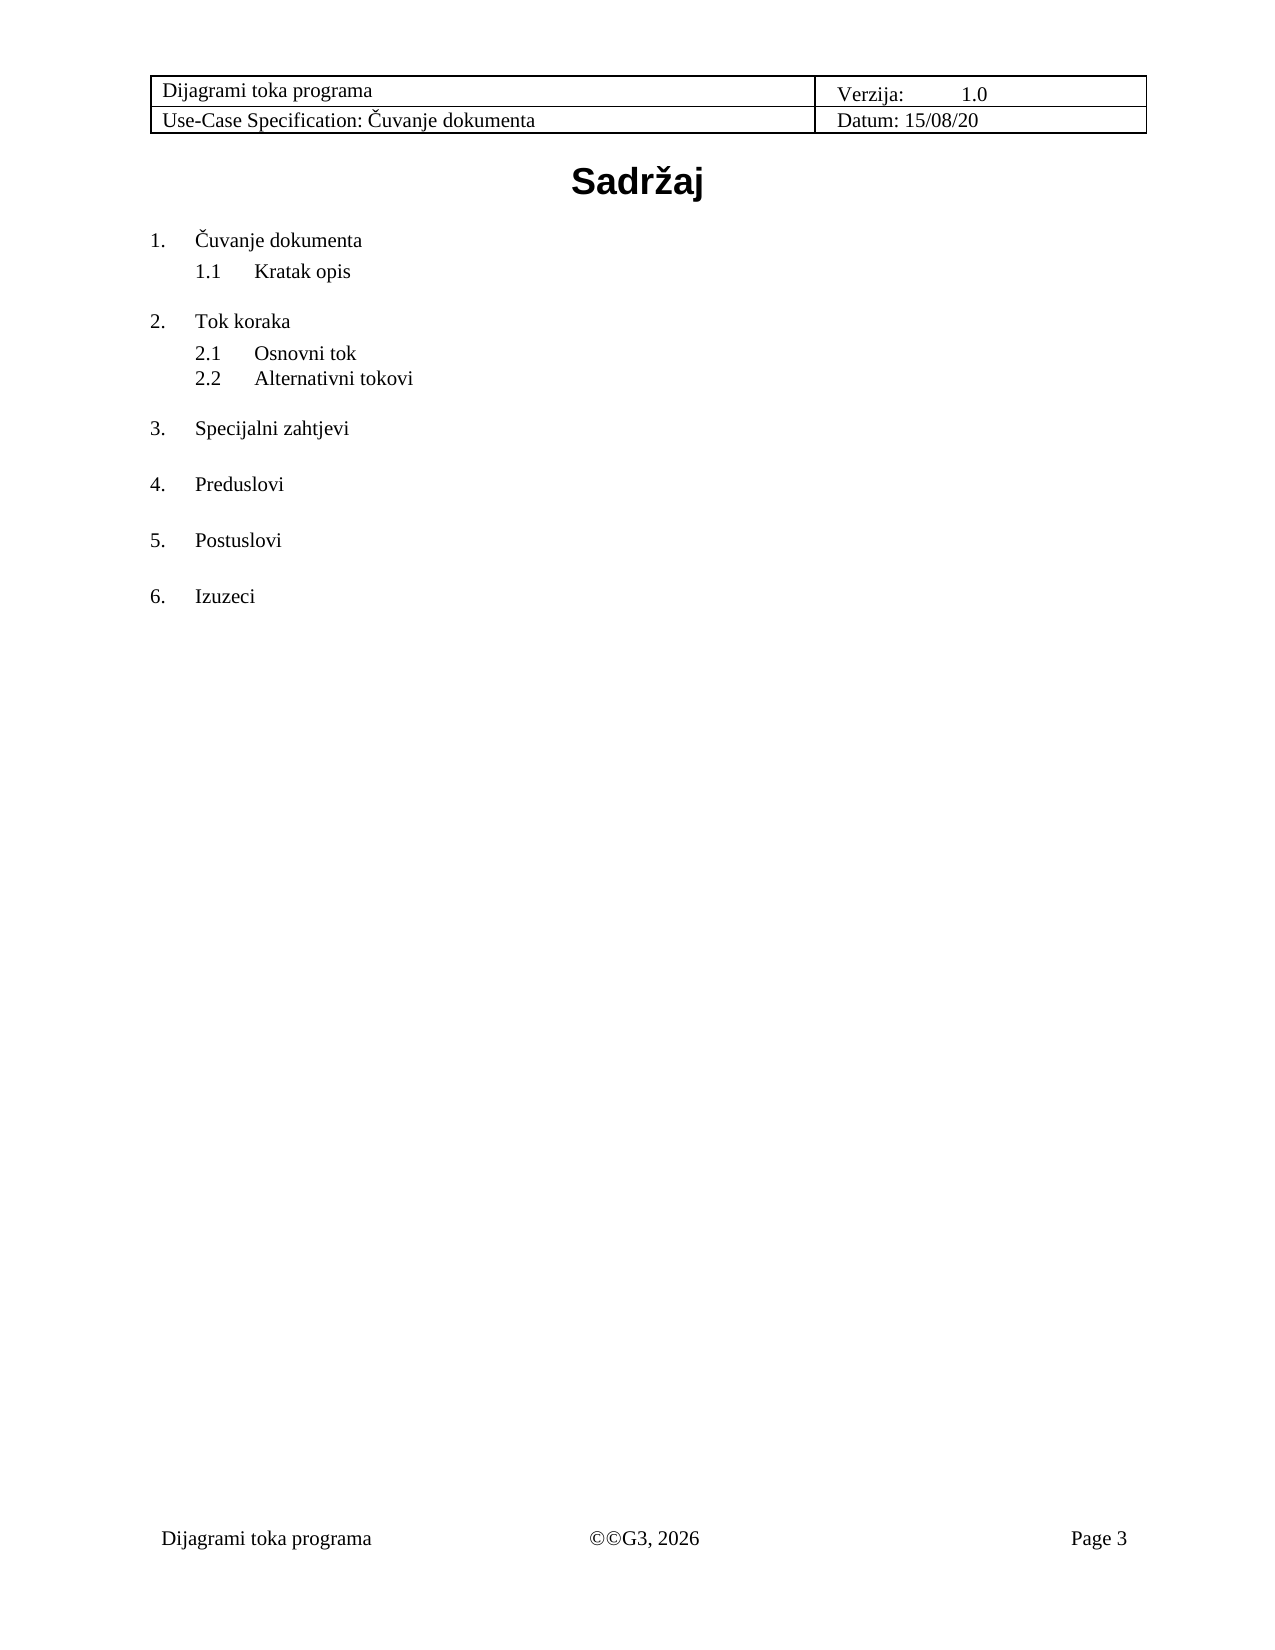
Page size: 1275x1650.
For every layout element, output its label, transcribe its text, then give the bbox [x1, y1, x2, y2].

text 2.2 Alternativni tokovi 4 [195, 364, 1050, 389]
text 1.1 Kratak opis 4 [195, 258, 1050, 283]
text 2. Tok koraka 4 [150, 308, 1050, 333]
text 5. Postuslovi 4 [150, 527, 1050, 552]
text 4. Preduslovi 4 [150, 471, 1050, 496]
text 3. Specijalni zahtjevi 4 [150, 414, 1050, 439]
title Sadržaj [150, 159, 1125, 202]
text 2.1 Osnovni tok 4 [195, 339, 1050, 364]
text 1. Čuvanje dokumenta 4 [150, 227, 1050, 252]
text 6. Izuzeci 4 [150, 583, 1050, 608]
